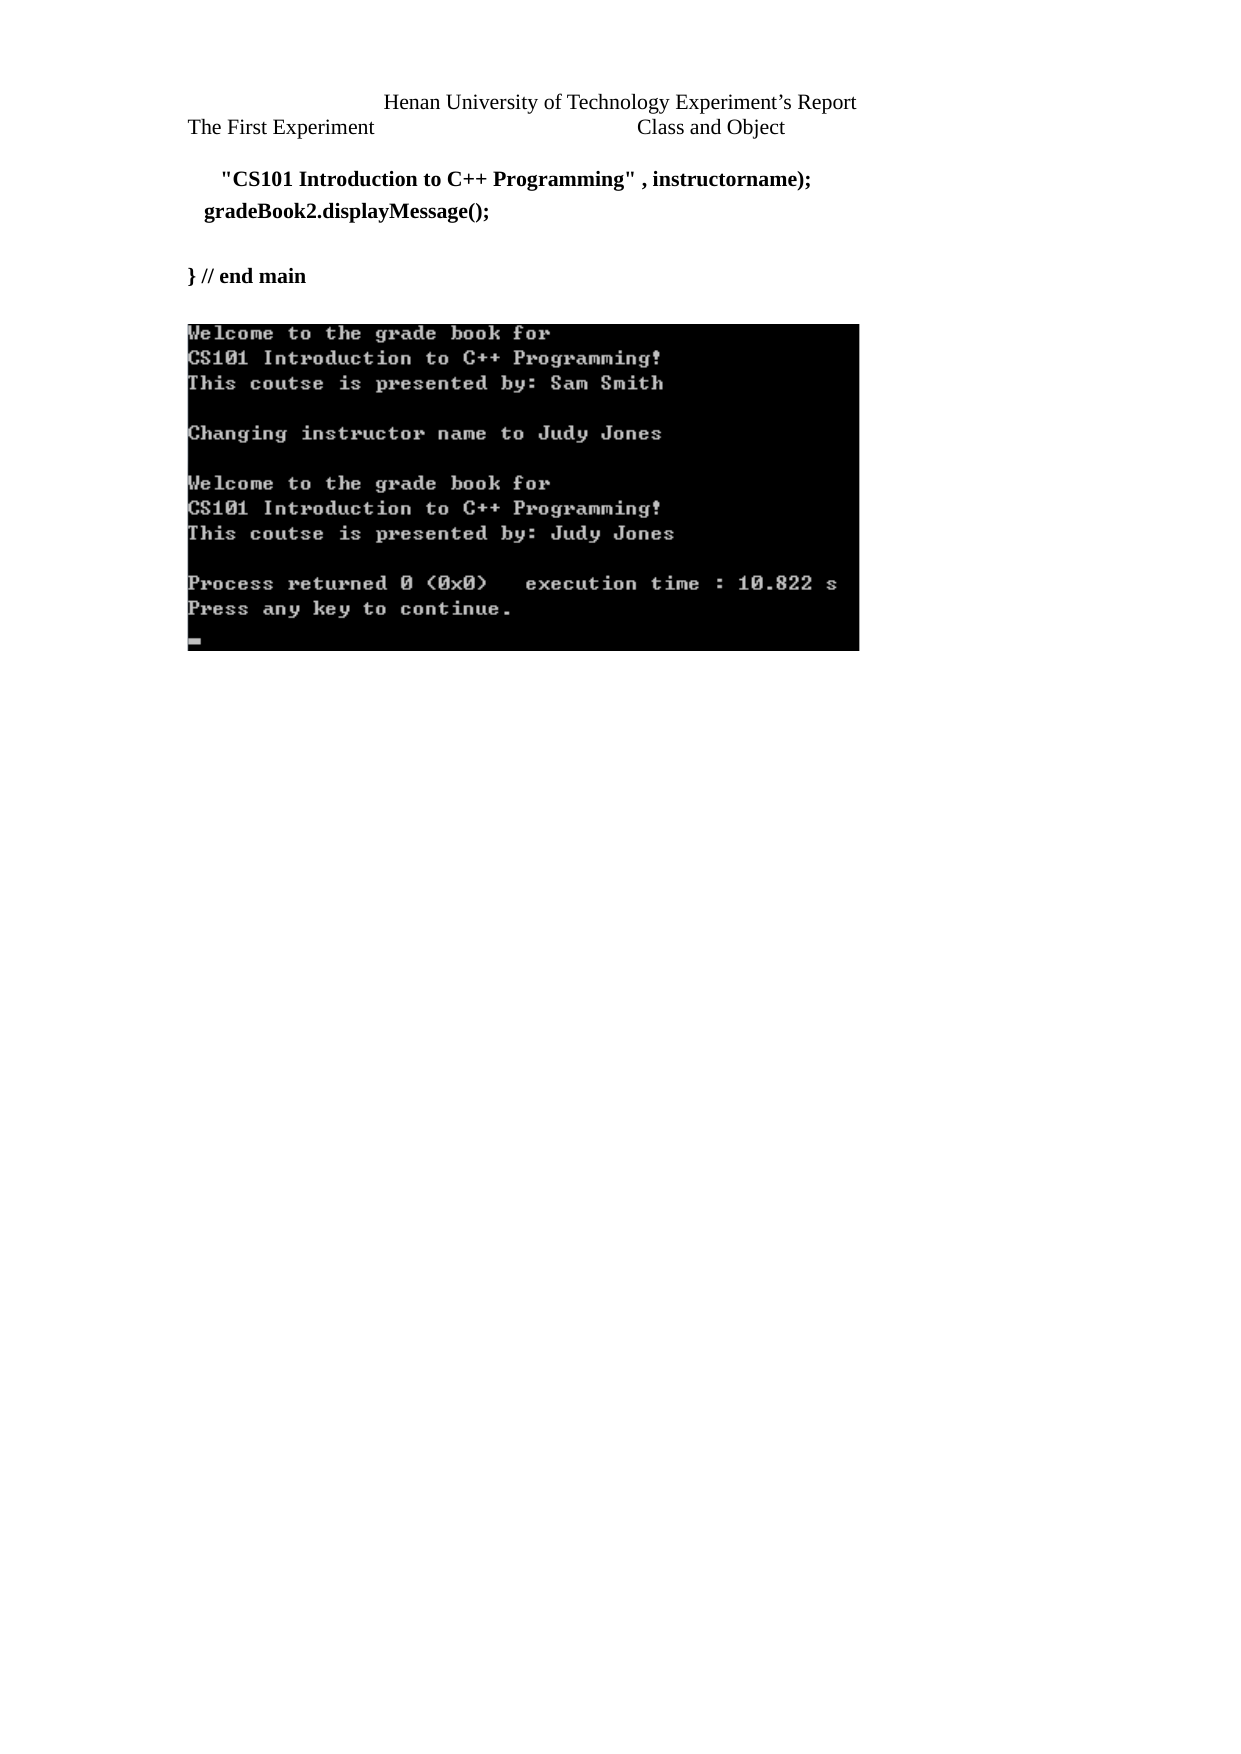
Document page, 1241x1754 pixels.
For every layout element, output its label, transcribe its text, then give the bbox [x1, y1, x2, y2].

text } // end main [187, 259, 1053, 292]
picture [187, 324, 860, 651]
text gradeBook2.displayMessage(); [187, 194, 1053, 227]
text "CS101 Introduction to C++ Programming" , instructorname); [187, 162, 1053, 194]
